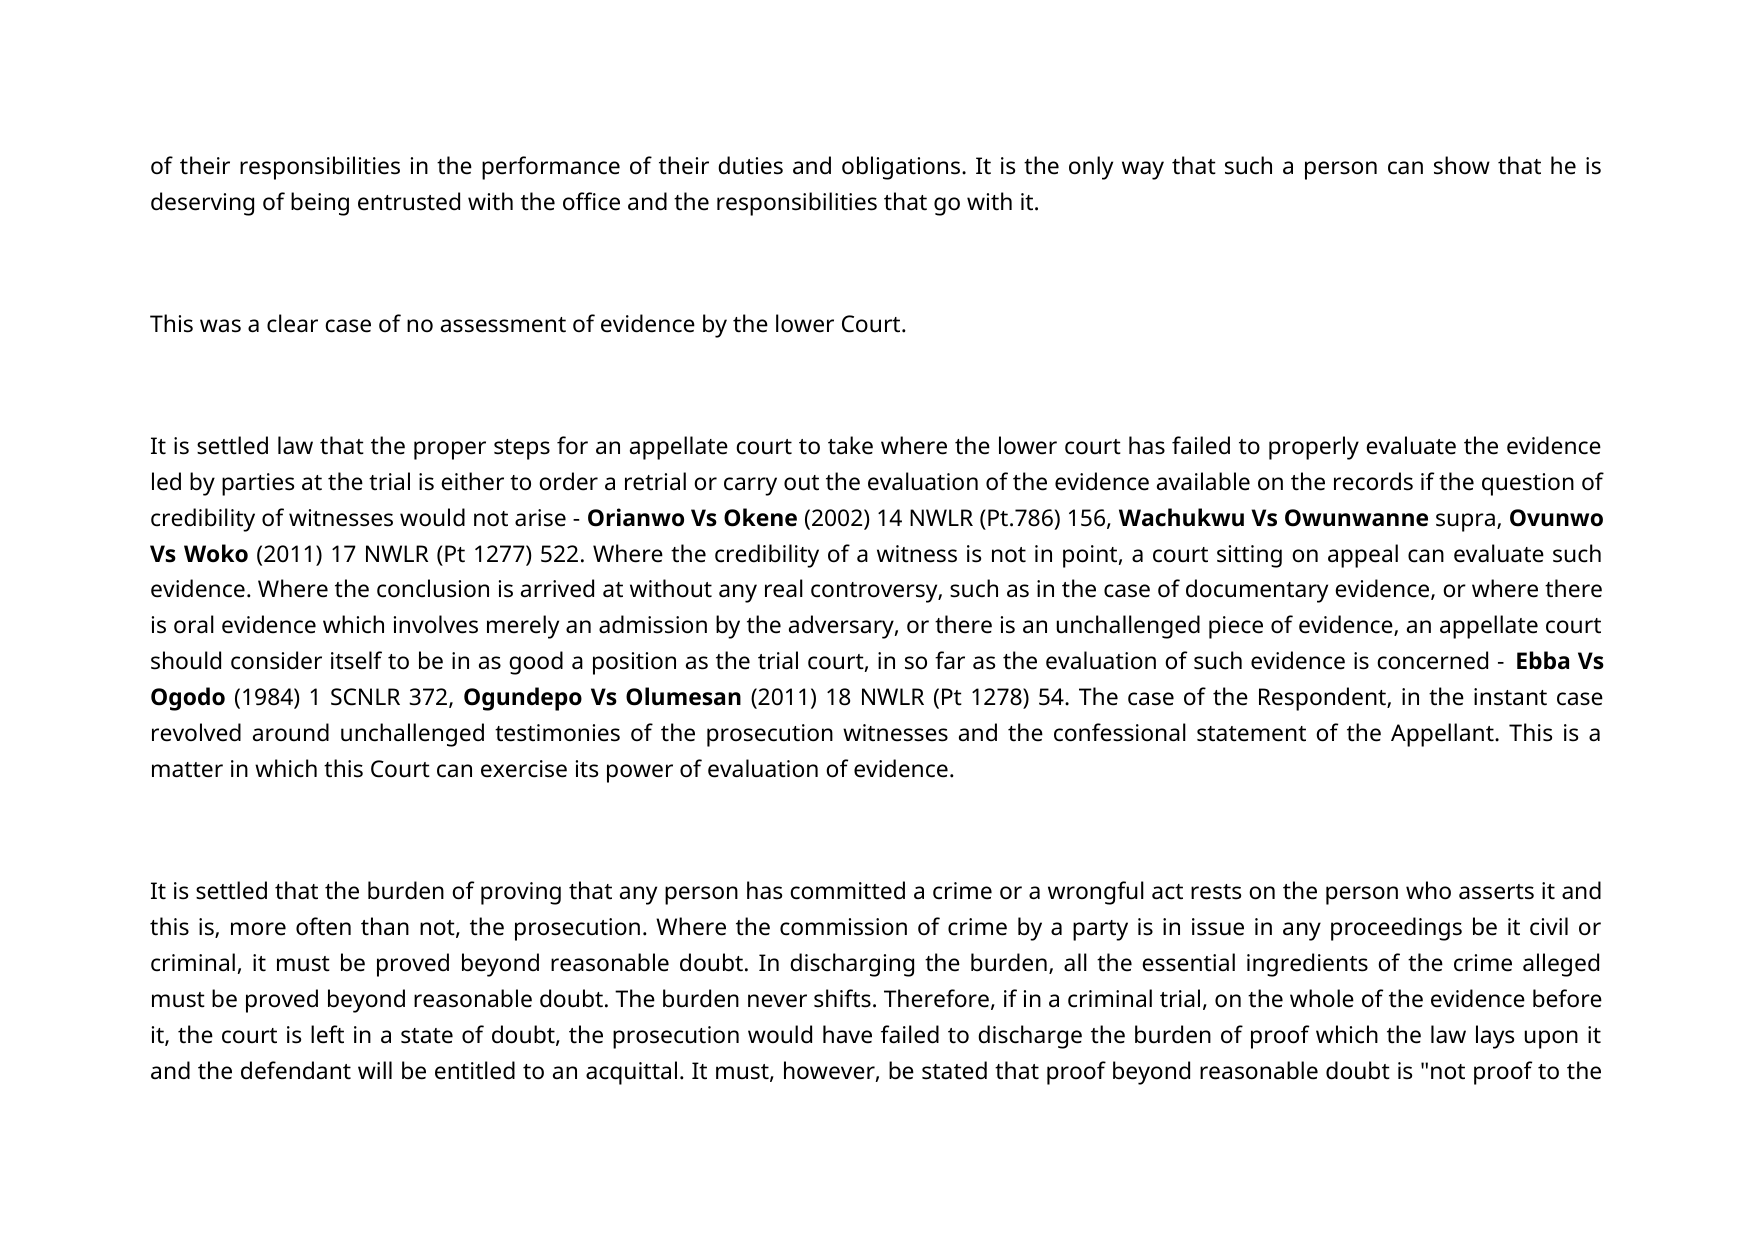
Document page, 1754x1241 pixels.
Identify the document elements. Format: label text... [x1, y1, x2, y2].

text It is settled law that the proper steps for an appellate court to take where the lower court has failed to properly evaluate the evidence led by parties at the trial is either to order a retrial or carry out the evaluation of the evidence available on the records if the question of credibility of witnesses would not arise - Orianwo Vs Okene (2002) 14 NWLR (Pt.786) 156, Wachukwu Vs Owunwanne supra, Ovunwo Vs Woko (2011) 17 NWLR (Pt 1277) 522. Where the credibility of a witness is not in point, a court sitting on appeal can evaluate such evidence. Where the conclusion is arrived at without any real controversy, such as in the case of documentary evidence, or where there is oral evidence which involves merely an admission by the adversary, or there is an unchallenged piece of evidence, an appellate court should consider itself to be in as good a position as the trial court, in so far as the evaluation of such evidence is concerned - Ebba Vs Ogodo (1984) 1 SCNLR 372, Ogundepo Vs Olumesan (2011) 18 NWLR (Pt 1278) 54. The case of the Respondent, in the instant case revolved around unchallenged testimonies of the prosecution witnesses and the confessional statement of the Appellant. This is a matter in which this Court can exercise its power of evaluation of evidence. [150, 430, 1604, 784]
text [150, 875, 1604, 1086]
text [150, 150, 1604, 217]
text This was a clear case of no assessment of evidence by the lower Court. [150, 308, 1604, 339]
